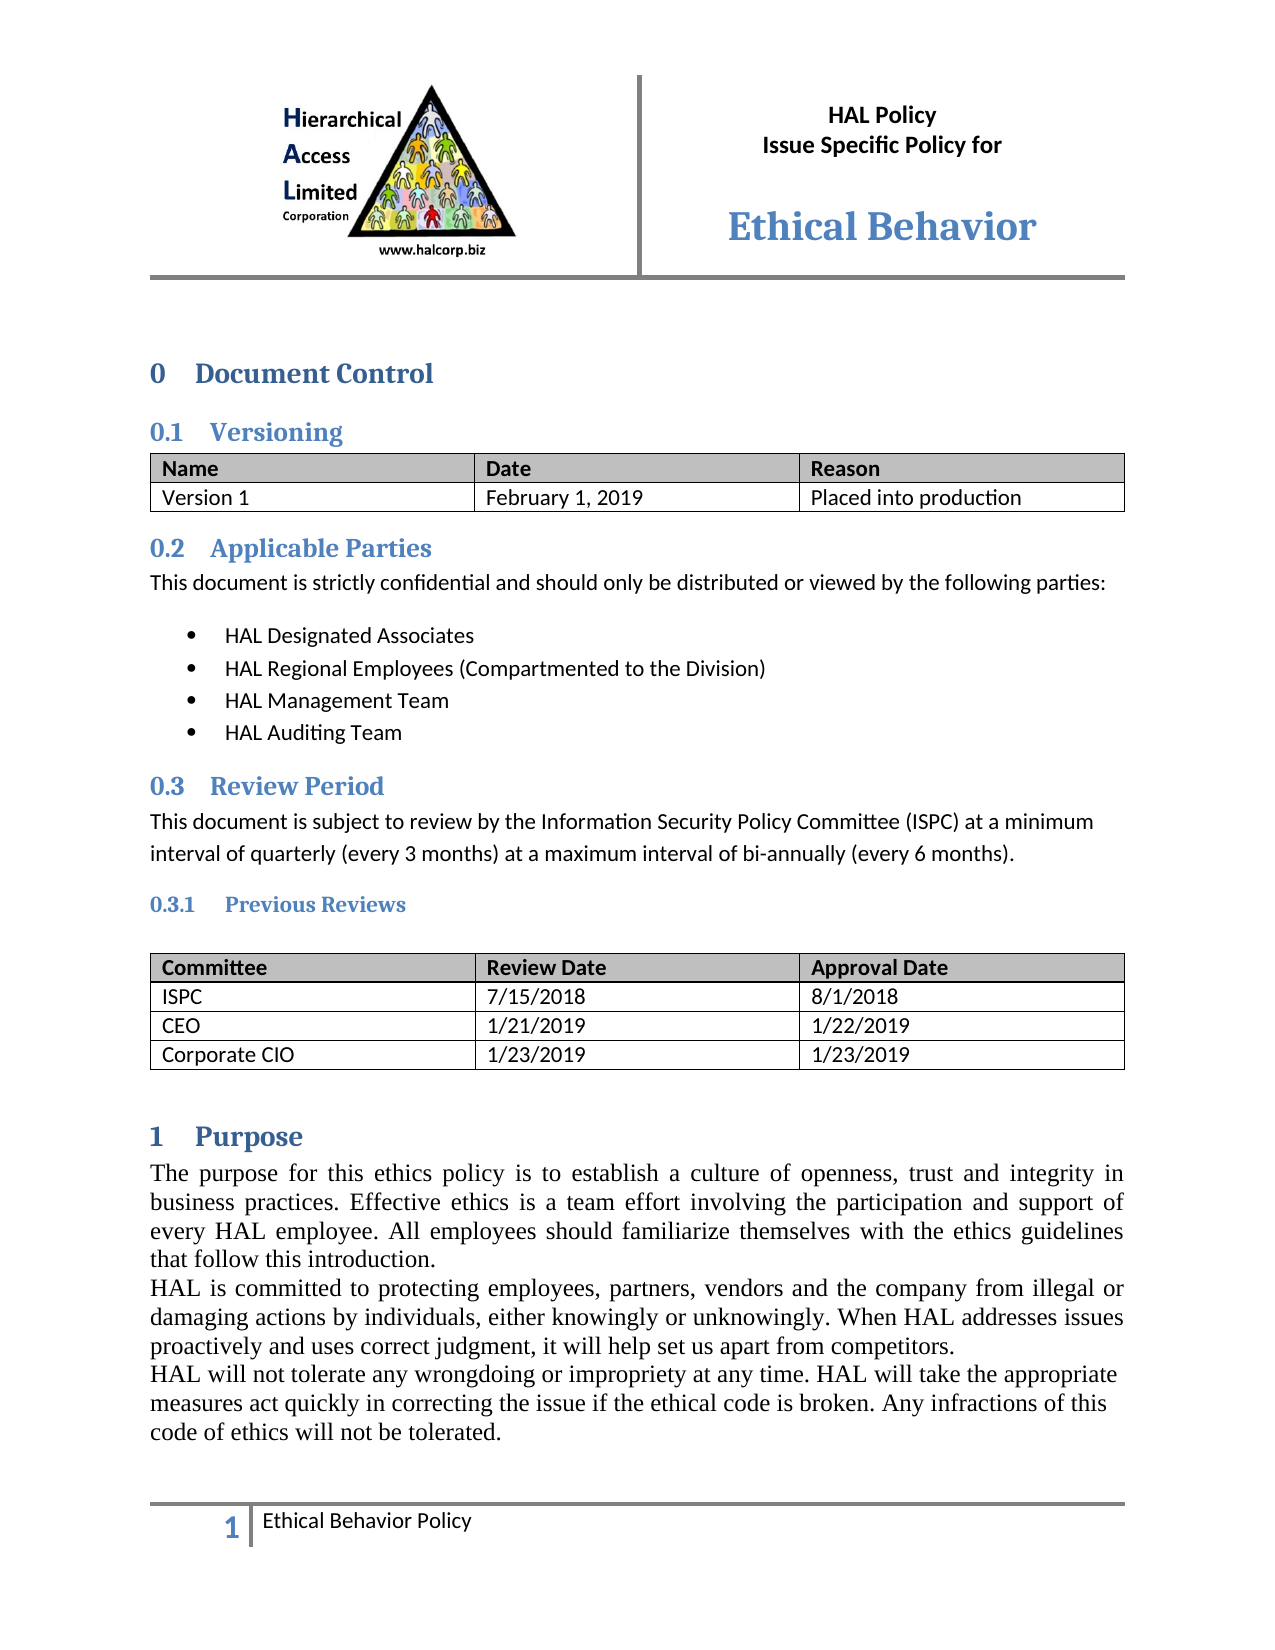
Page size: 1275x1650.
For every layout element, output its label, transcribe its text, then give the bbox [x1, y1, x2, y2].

list HAL Auditing Team [187, 718, 1125, 746]
table_header Approval Date [800, 954, 1124, 981]
table_header Committee [151, 954, 475, 981]
table_cell 1/23/2019 [476, 1041, 799, 1069]
subtitle Previous Reviews [150, 892, 1125, 948]
list HAL Regional Employees (Compartmented to the Division) [187, 654, 1125, 682]
table_cell 1/23/2019 [800, 1041, 1124, 1069]
list HAL Management Team [187, 686, 1125, 714]
text This document is subject to review by the Information Security Policy Committee (ISPC) at a minimum interval of quarterly (every 3 months) at a maximum interval of bi-annually (every 6 months). [150, 807, 1125, 867]
subtitle Versioning [150, 417, 1125, 448]
table_cell Version 1 [151, 483, 474, 511]
subtitle Applicable Parties [150, 533, 1125, 564]
table_cell ISPC [151, 983, 475, 1011]
text This document is strictly confidential and should only be distributed or viewed by the following parties: [150, 568, 1125, 596]
table_cell Corporate CIO [151, 1041, 475, 1069]
title HAL will not tolerate any wrongdoing or impropriety at any time. HAL will take the appropriate measures act quickly in correcting the issue if the ethical code is broken. Any infractions of this code of ethics will not be tolerated. [150, 1359, 1125, 1446]
title HAL is committed to protecting employees, partners, vendors and the company from illegal or damaging actions by individuals, either knowingly or unknowingly. When HAL addresses issues proactively and uses correct judgment, it will help set us apart from competitors. [150, 1273, 1125, 1359]
table_cell Placed into production [800, 483, 1124, 511]
table_cell 7/15/2018 [476, 983, 799, 1011]
list HAL Designated Associates [187, 621, 1125, 649]
table_cell 1/21/2019 [476, 1012, 799, 1039]
subtitle Review Period [150, 771, 1125, 802]
table_header Date [475, 454, 799, 482]
table_header Review Date [476, 954, 799, 981]
table_header Reason [800, 454, 1124, 482]
table_cell 8/1/2018 [800, 983, 1124, 1011]
table_header Name [151, 454, 474, 482]
subtitle Purpose [150, 1120, 1125, 1153]
picture [264, 82, 526, 268]
title The purpose for this ethics policy is to establish a culture of openness, trust and integrity in business practices. Effective ethics is a team effort involving the participation and support of every HAL employee. All employees should familiarize themselves with the ethics guidelines that follow this introduction. [150, 1158, 1125, 1273]
table_cell February 1, 2019 [475, 483, 799, 511]
subtitle Document Control [150, 358, 1125, 391]
table_cell CEO [151, 1012, 475, 1039]
table_cell 1/22/2019 [800, 1012, 1124, 1039]
